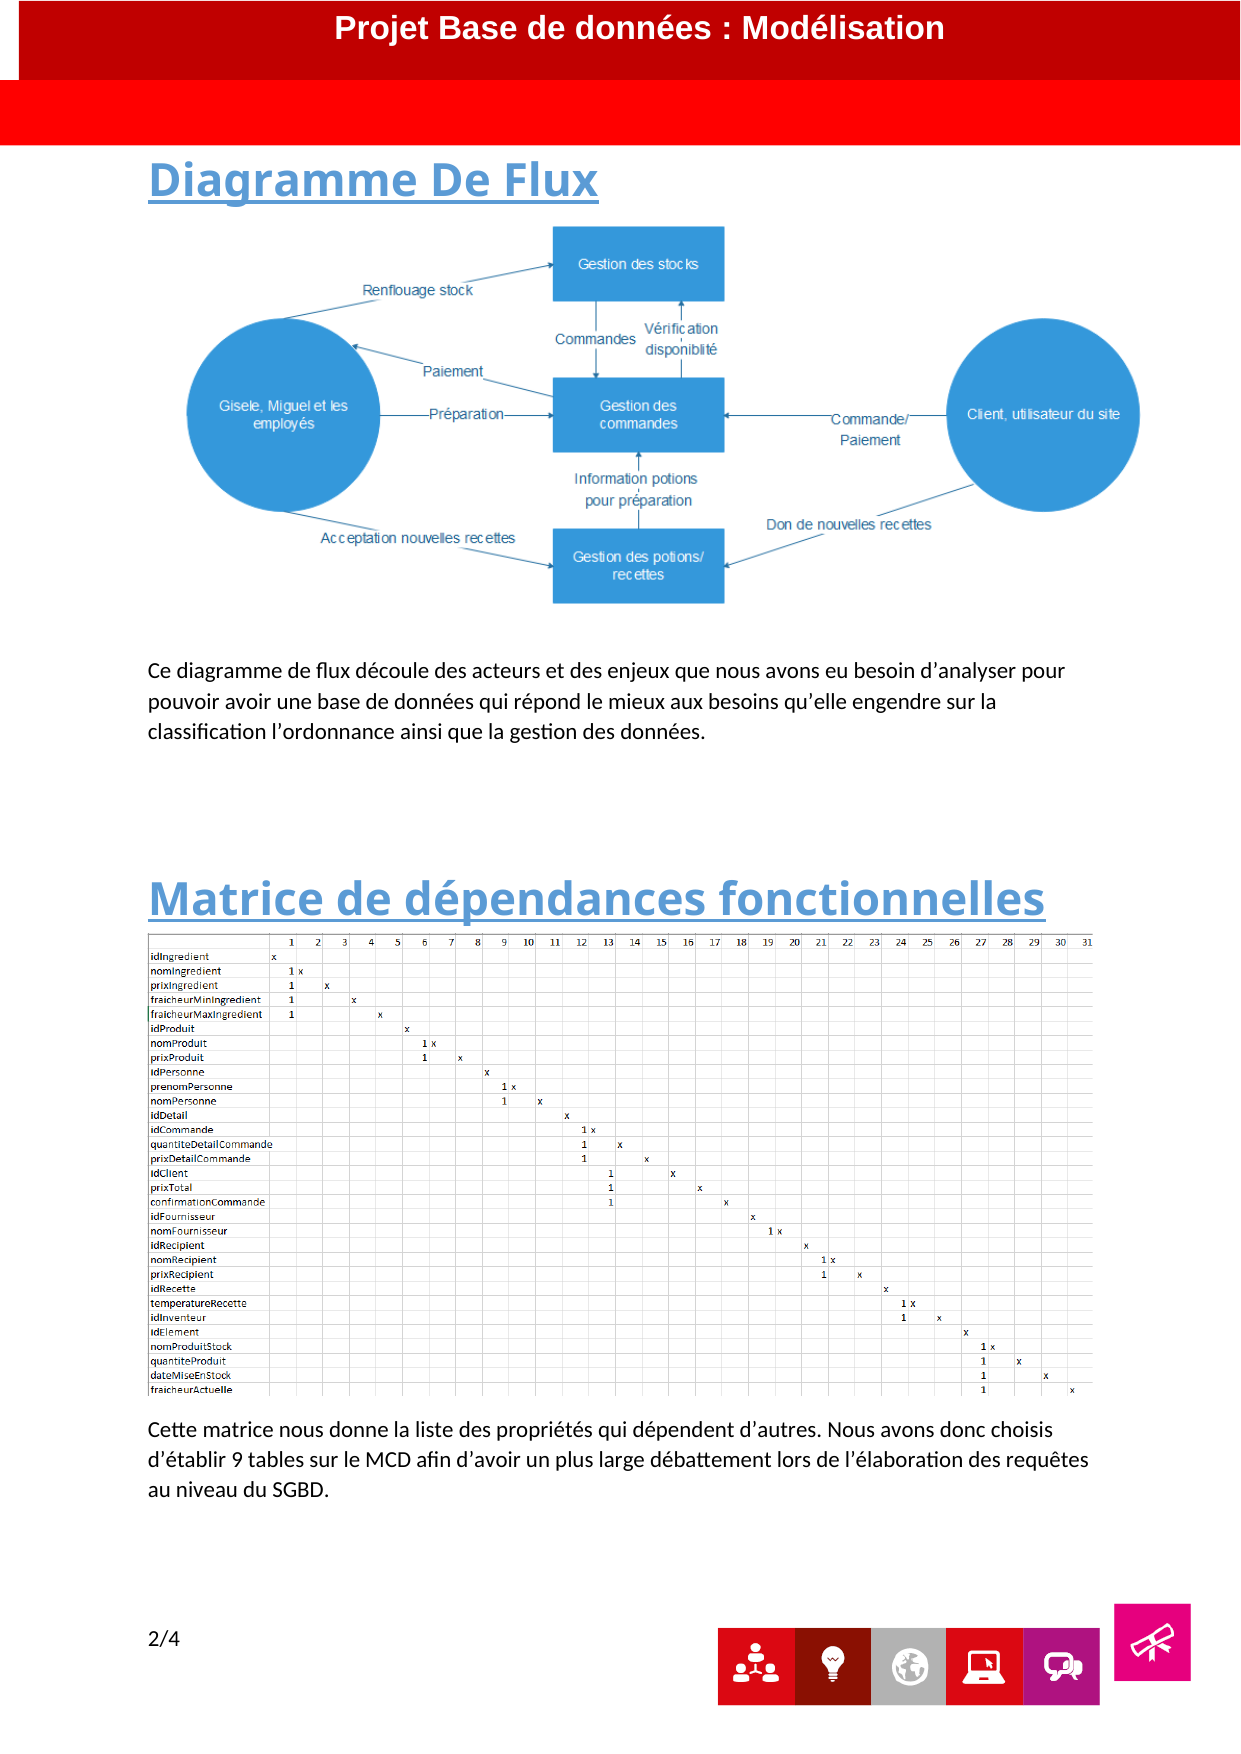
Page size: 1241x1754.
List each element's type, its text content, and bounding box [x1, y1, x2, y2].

picture [147, 933, 1093, 1396]
text Cette matrice nous donne la liste des propriétés qui dépendent d’autres. Nous avons donc choisis d’établir 9 tables sur le MCD afin d’avoir un plus large débattement lors de l’élaboration des requêtes au niveau du SGBD. [148, 1415, 1093, 1503]
text Ce diagramme de flux découle des acteurs et des enjeux que nous avons eu besoin d’analyser pour pouvoir avoir une base de données qui répond le mieux aux besoins qu’elle engendre sur la classification l’ordonnance ainsi que la gestion des données. [148, 657, 1093, 745]
subtitle Diagramme De Flux [148, 148, 1093, 210]
picture [685, 1574, 1219, 1753]
picture [147, 215, 1172, 640]
subtitle Matrice de dépendances fonctionnelles [148, 866, 1093, 928]
